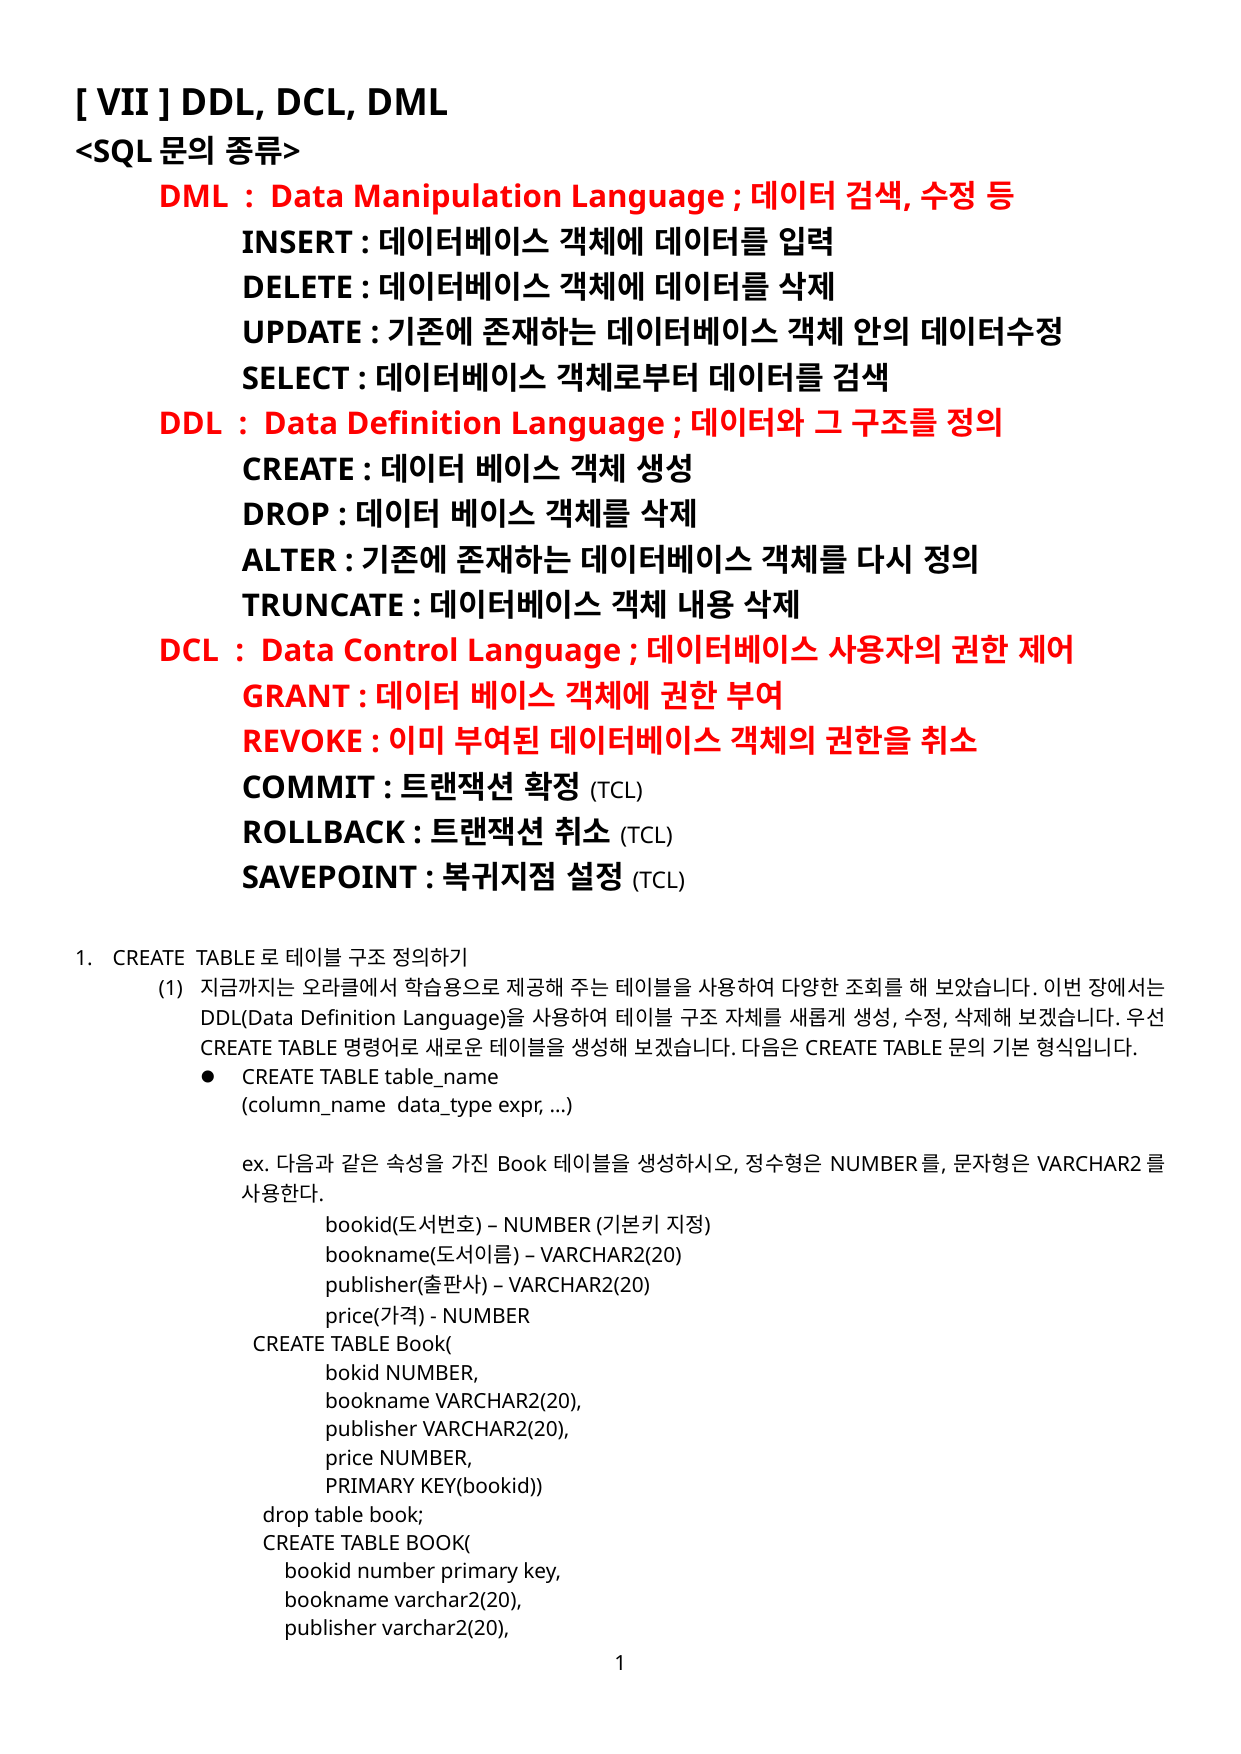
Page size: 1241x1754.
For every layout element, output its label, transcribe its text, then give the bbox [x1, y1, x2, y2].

list publisher VARCHAR2(20), [242, 1414, 1165, 1443]
list price NUMBER, [242, 1443, 1165, 1471]
list CREATE TABLE BOOK( [262, 1528, 1165, 1557]
list (column_name data_type expr, …) [242, 1090, 1165, 1119]
text ALTER : 기존에 존재하는 데이터베이스 객체를 다시 정의 [75, 535, 1165, 580]
text SAVEPOINT : 복귀지점 설정 (TCL) [75, 853, 1165, 898]
list bookid number primary key, [262, 1557, 1165, 1585]
text DELETE : 데이터베이스 객체에 데이터를 삭제 [158, 262, 1165, 308]
text DML : Data Manipulation Language ; 데이터 검색, 수정 등 [158, 171, 1165, 217]
text TRUNCATE : 데이터베이스 객체 내용 삭제 [75, 580, 1165, 626]
text GRANT : 데이터 베이스 객체에 권한 부여 [158, 671, 1165, 716]
list CREATE TABLE table_name [200, 1062, 1165, 1090]
text DROP : 데이터 베이스 객체를 삭제 [75, 489, 1165, 535]
text <SQL문의 종류> [75, 126, 1165, 171]
list CREATE TABLE Book( [242, 1329, 1165, 1358]
text CREATE : 데이터 베이스 객체 생성 [158, 444, 1165, 489]
list drop table book; [262, 1500, 1165, 1528]
text DCL : Data Control Language ; 데이터베이스 사용자의 권한 제어 [158, 626, 1165, 671]
list publisher(출판사) – VARCHAR2(20) [242, 1268, 1165, 1299]
list bokid NUMBER, [242, 1358, 1165, 1386]
list bookname varchar2(20), [262, 1585, 1165, 1613]
list PRIMARY KEY(bookid)) [242, 1471, 1165, 1500]
list publisher varchar2(20), [262, 1613, 1165, 1642]
text COMMIT : 트랜잭션 확정 (TCL) [75, 762, 1165, 807]
text SELECT : 데이터베이스 객체로부터 데이터를 검색 [158, 353, 1165, 398]
text INSERT : 데이터베이스 객체에 데이터를 입력 [158, 217, 1165, 262]
list price(가격) - NUMBER [242, 1299, 1165, 1329]
text UPDATE : 기존에 존재하는 데이터베이스 객체 안의 데이터수정 [158, 308, 1165, 353]
list bookname VARCHAR2(20), [242, 1386, 1165, 1414]
list 지금까지는 오라클에서 학습용으로 제공해 주는 테이블을 사용하여 다양한 조회를 해 보았습니다. 이번 장에서는 DDL(Data Definition Language)을 사용하여 테이블 구조 자체를 새롭게 생성, 수정, 삭제해 보겠습니다. 우선 CREATE TABLE 명령어로 새로운 테이블을 생성해 보겠습니다. 다음은 CREATE TABLE 문의 기본 형식입니다. [158, 971, 1165, 1062]
list CREATE TABLE로 테이블 구조 정의하기 [75, 941, 1165, 971]
text [ VII ] DDL, DCL, DML [75, 75, 1165, 126]
list ex. 다음과 같은 속성을 가진 Book 테이블을 생성하시오, 정수형은 NUMBER를, 문자형은 VARCHAR2를 사용한다. [242, 1147, 1165, 1208]
list bookid(도서번호) – NUMBER (기본키 지정) [242, 1208, 1165, 1238]
text REVOKE : 이미 부여된 데이터베이스 객체의 권한을 취소 [75, 716, 1165, 762]
text ROLLBACK : 트랜잭션 취소 (TCL) [75, 807, 1165, 853]
text DDL : Data Definition Language ; 데이터와 그 구조를 정의 [158, 398, 1165, 444]
list bookname(도서이름) – VARCHAR2(20) [242, 1238, 1165, 1268]
